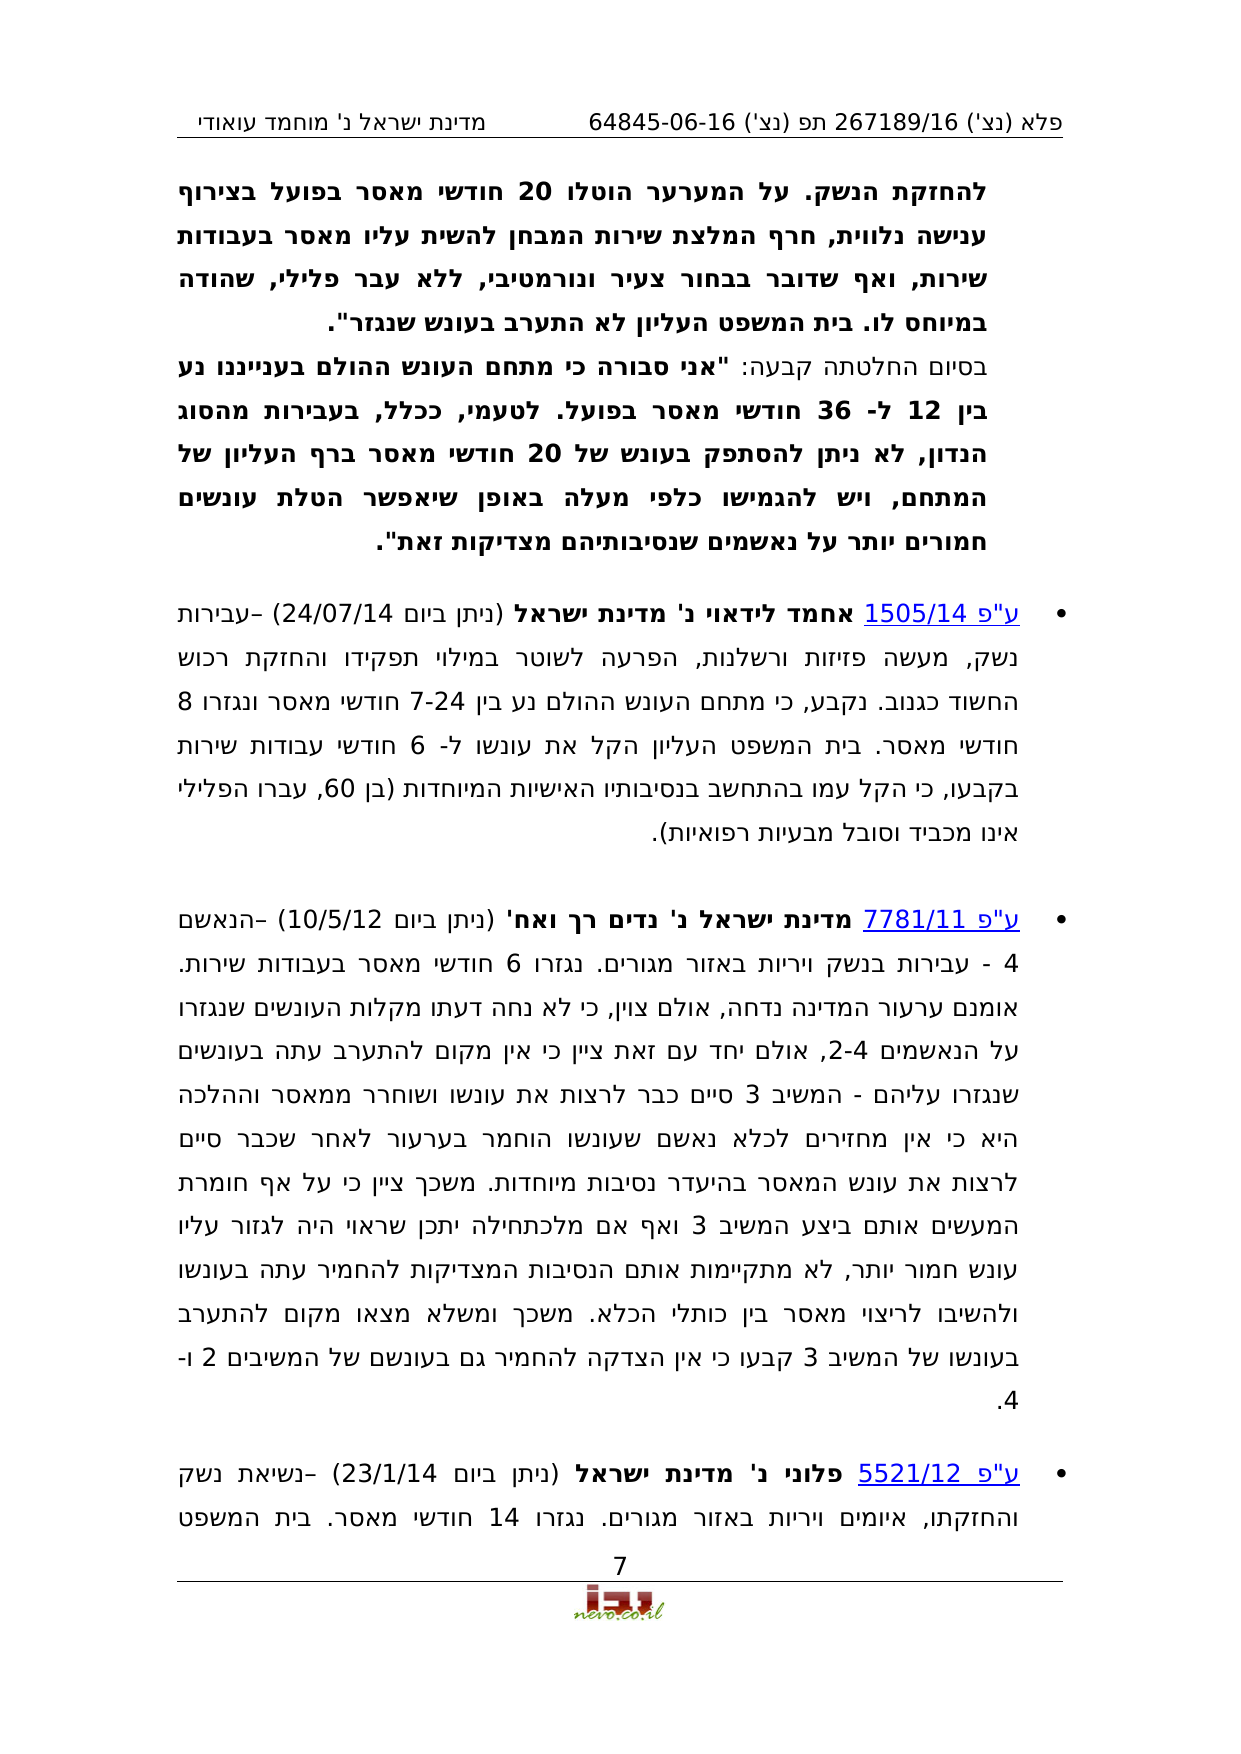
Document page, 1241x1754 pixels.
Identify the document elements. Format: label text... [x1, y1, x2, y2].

list ע"פ 1505/14 אחמד לידאוי נ' מדינת ישראל (ניתן ביום 24/07/14) –עבירות נשק, מעשה פזיזות ורשלנות, הפרעה לשוטר במילוי תפקידו והחזקת רכוש החשוד כגנוב. נקבע, כי מתחם העונש ההולם נע בין 7-24 חודשי מאסר ונגזרו 8 חודשי מאסר. בית המשפט העליון הקל את עונשו ל- 6 חודשי עבודות שירות בקבעו, כי הקל עמו בהתחשב בנסיבותיו האישיות המיוחדות (בן 60, עברו הפלילי אינו מכביד וסובל מבעיות רפואיות). [177, 600, 1057, 848]
text בסיום החלטתה קבעה: "אני סבורה כי מתחם העונש ההולם בענייננו נע בין 12 ל- 36 חודשי מאסר בפועל. לטעמי, ככלל, בעבירות מהסוג הנדון, לא ניתן להסתפק בעונש של 20 חודשי מאסר ברף העליון של המתחם, ויש להגמישו כלפי מעלה באופן שיאפשר הטלת עונשים חמורים יותר על נאשמים שנסיבותיהם מצדיקות זאת". [177, 352, 988, 556]
list ע"פ 7781/11 מדינת ישראל נ' נדים רך ואח' (ניתן ביום 10/5/12) –הנאשם 4 - עבירות בנשק ויריות באזור מגורים. נגזרו 6 חודשי מאסר בעבודות שירות. אומנם ערעור המדינה נדחה, אולם צוין, כי לא נחה דעתו מקלות העונשים שנגזרו על הנאשמים 2-4, אולם יחד עם זאת ציין כי אין מקום להתערב עתה בעונשים שנגזרו עליהם - המשיב 3 סיים כבר לרצות את עונשו ושוחרר ממאסר וההלכה היא כי אין מחזירים לכלא נאשם שעונשו הוחמר בערעור לאחר שכבר סיים לרצות את עונש המאסר בהיעדר נסיבות מיוחדות. משכך ציין כי על אף חומרת המעשים אותם ביצע המשיב 3 ואף אם מלכתחילה יתכן שראוי היה לגזור עליו עונש חמור יותר, לא מתקיימות אותם הנסיבות המצדיקות להחמיר עתה בעונשו ולהשיבו לריצוי מאסר בין כותלי הכלא. משכך ומשלא מצאו מקום להתערב בעונשו של המשיב 3 קבעו כי אין הצדקה להחמיר גם בעונשם של המשיבים 2 ו-4. [177, 905, 1057, 1416]
picture [574, 1584, 666, 1621]
